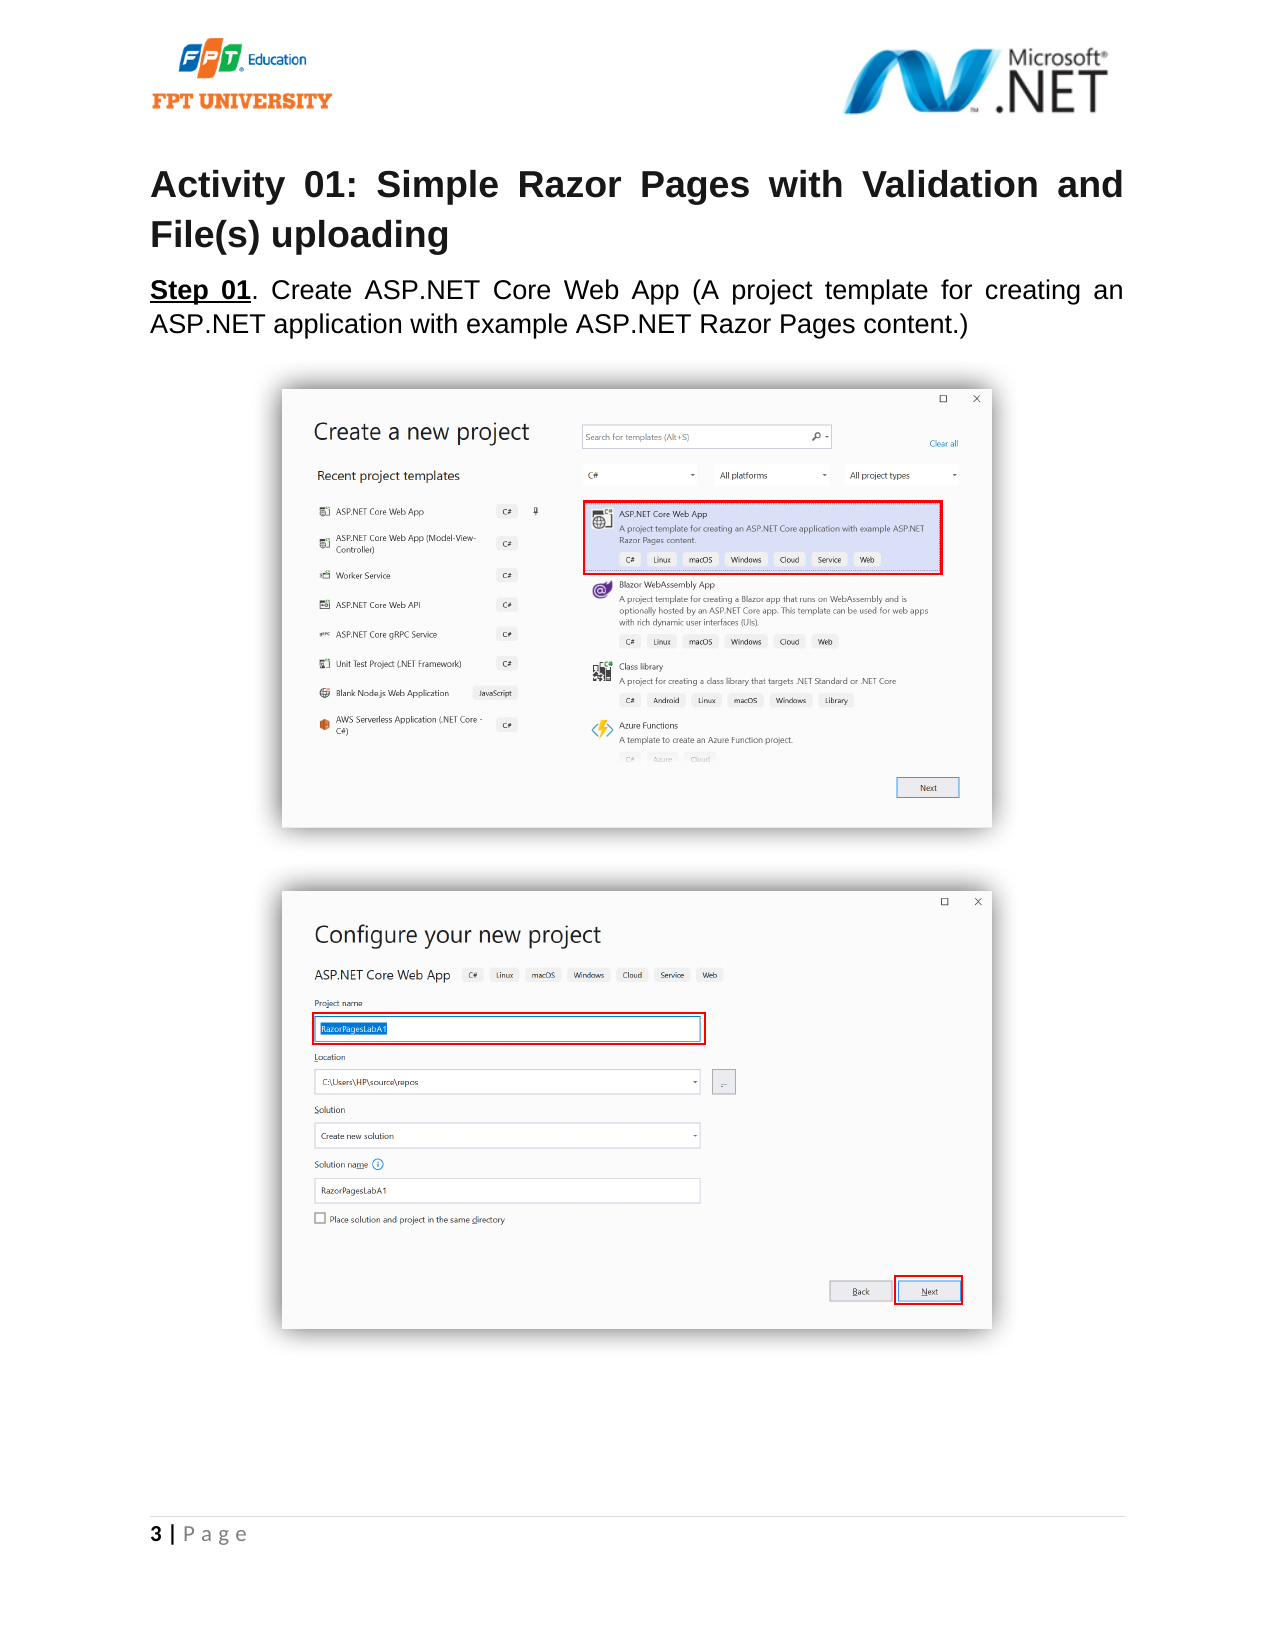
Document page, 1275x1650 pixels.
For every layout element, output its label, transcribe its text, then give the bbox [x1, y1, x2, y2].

text Step 01. Create ASP.NET Core Web App (A project template for creating an ASP.NET application with example ASP.NET Razor Pages content.) [150, 274, 1125, 339]
picture [282, 891, 992, 1329]
picture [145, 23, 339, 119]
picture [840, 23, 1119, 126]
picture [282, 389, 992, 828]
subtitle Activity 01: Simple Razor Pages with Validation and File(s) uploading [150, 162, 1125, 255]
